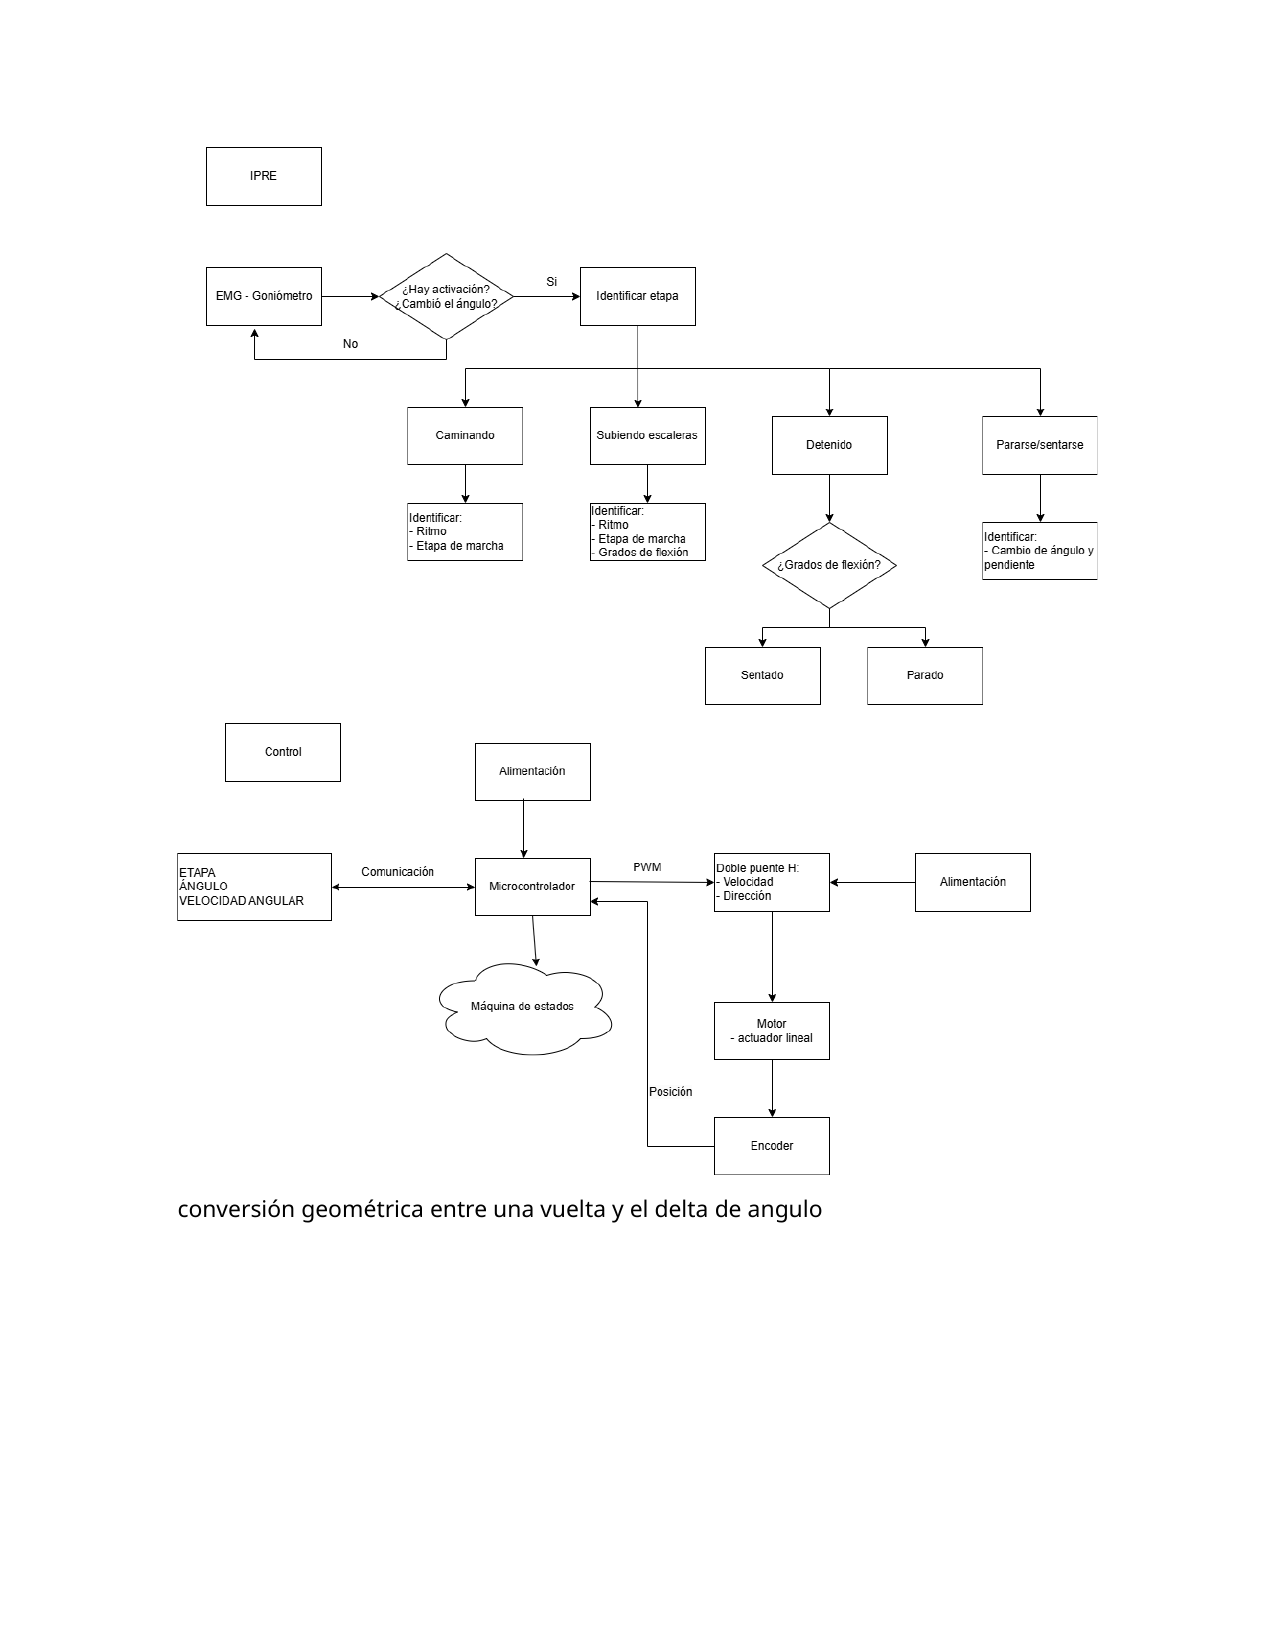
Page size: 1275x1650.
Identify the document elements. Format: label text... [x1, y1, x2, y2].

picture [177, 147, 1098, 1175]
text conversión geométrica entre una vuelta y el delta de angulo [177, 1193, 1098, 1224]
